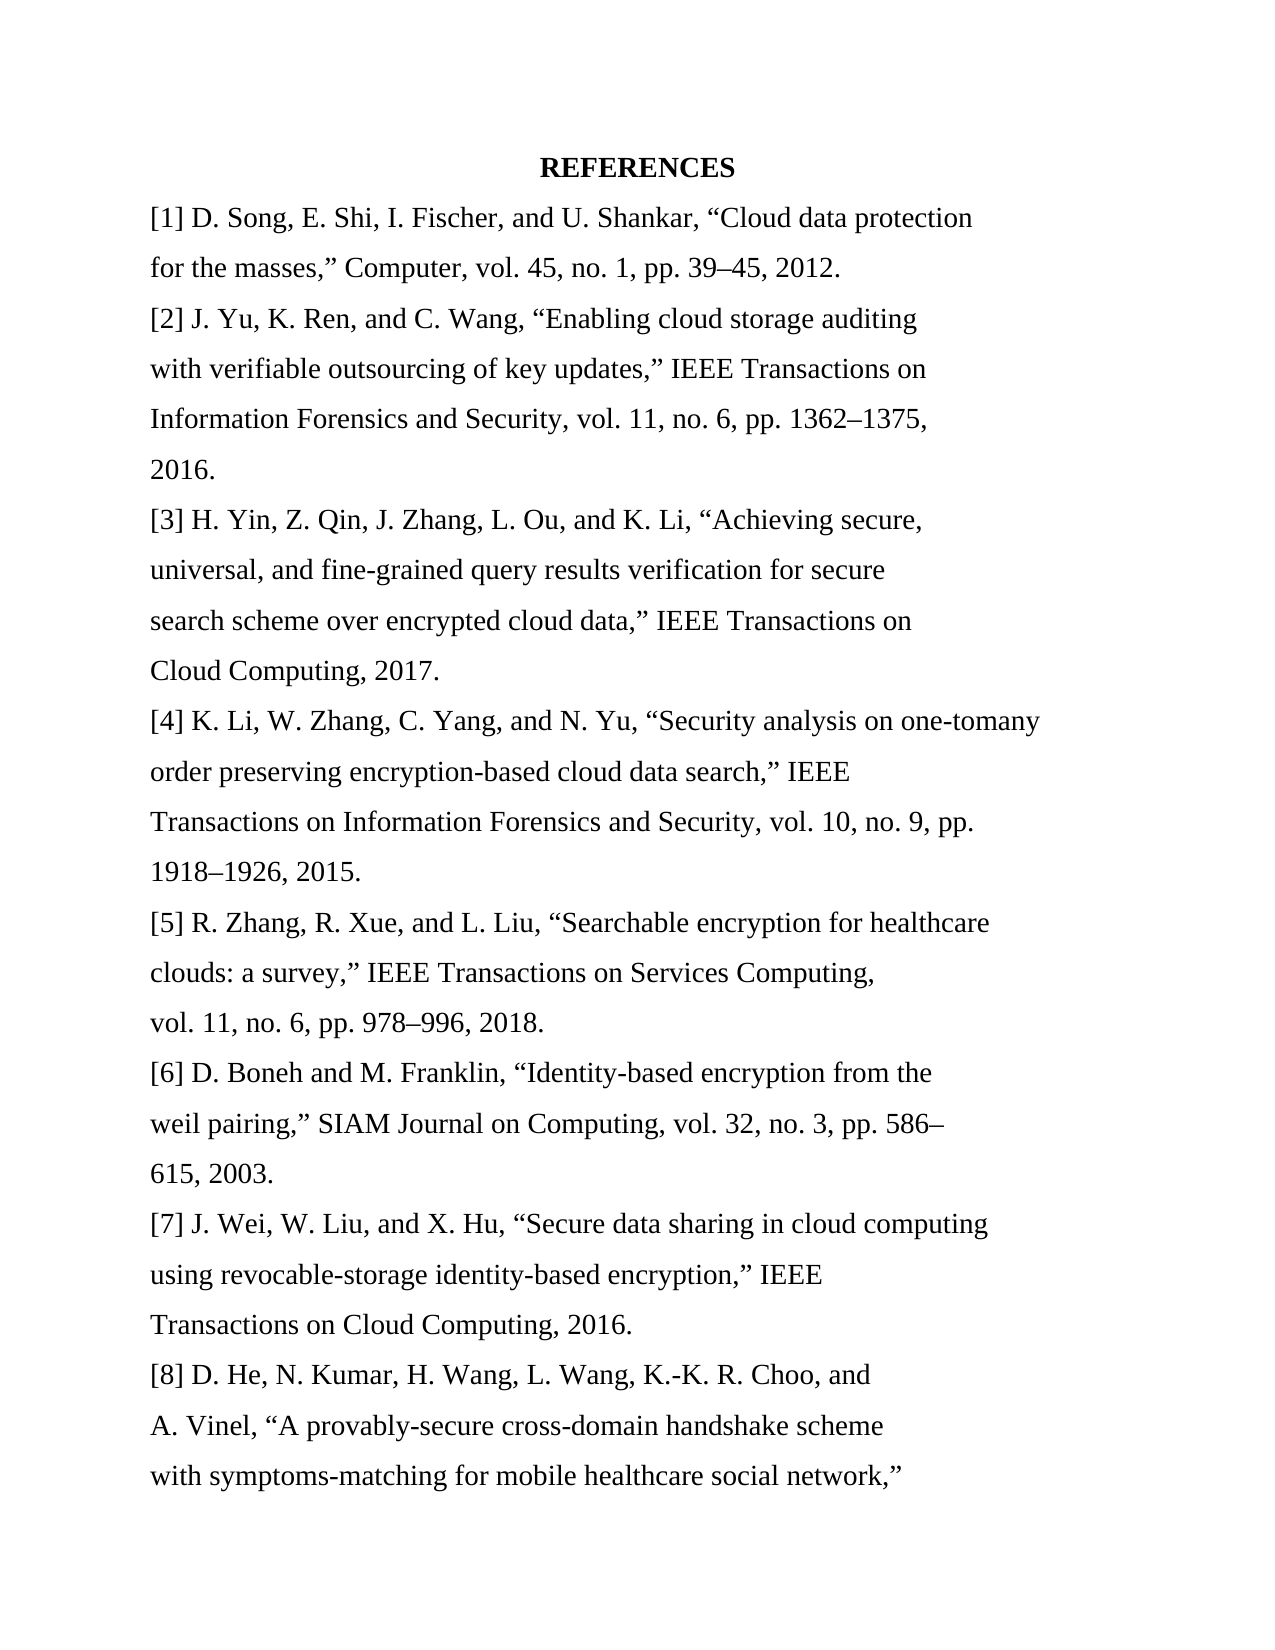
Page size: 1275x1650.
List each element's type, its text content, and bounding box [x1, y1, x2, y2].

text Information Forensics and Security, vol. 11, no. 6, pp. 1362–1375, [150, 402, 1125, 435]
text 615, 2003. [150, 1156, 1125, 1190]
text [3] H. Yin, Z. Qin, J. Zhang, L. Ou, and K. Li, “Achieving secure, [150, 502, 1125, 536]
text A. Vinel, “A provably-secure cross-domain handshake scheme [150, 1408, 1125, 1441]
text [5] R. Zhang, R. Xue, and L. Liu, “Searchable encryption for healthcare [150, 905, 1125, 938]
text [2] J. Yu, K. Ren, and C. Wang, “Enabling cloud storage auditing [150, 301, 1125, 334]
text [4] K. Li, W. Zhang, C. Yang, and N. Yu, “Security analysis on one-tomany [150, 703, 1125, 737]
text 1918–1926, 2015. [150, 854, 1125, 888]
text weil pairing,” SIAM Journal on Computing, vol. 32, no. 3, pp. 586– [150, 1106, 1125, 1139]
text for the masses,” Computer, vol. 45, no. 1, pp. 39–45, 2012. [150, 251, 1125, 284]
text with symptoms-matching for mobile healthcare social network,” [150, 1458, 1125, 1492]
text Transactions on Cloud Computing, 2016. [150, 1307, 1125, 1341]
text universal, and fine-grained query results verification for secure [150, 552, 1125, 586]
text [8] D. He, N. Kumar, H. Wang, L. Wang, K.-K. R. Choo, and [150, 1357, 1125, 1391]
text vol. 11, no. 6, pp. 978–996, 2018. [150, 1005, 1125, 1039]
text [1] D. Song, E. Shi, I. Fischer, and U. Shankar, “Cloud data protection [150, 200, 1125, 234]
text Cloud Computing, 2017. [150, 653, 1125, 687]
text using revocable-storage identity-based encryption,” IEEE [150, 1257, 1125, 1290]
text [7] J. Wei, W. Liu, and X. Hu, “Secure data sharing in cloud computing [150, 1207, 1125, 1240]
text REFERENCES [150, 150, 1125, 183]
text Transactions on Information Forensics and Security, vol. 10, no. 9, pp. [150, 804, 1125, 838]
text [6] D. Boneh and M. Franklin, “Identity-based encryption from the [150, 1056, 1125, 1089]
text search scheme over encrypted cloud data,” IEEE Transactions on [150, 603, 1125, 636]
text with verifiable outsourcing of key updates,” IEEE Transactions on [150, 351, 1125, 385]
text 2016. [150, 452, 1125, 485]
text clouds: a survey,” IEEE Transactions on Services Computing, [150, 955, 1125, 988]
text order preserving encryption-based cloud data search,” IEEE [150, 754, 1125, 787]
